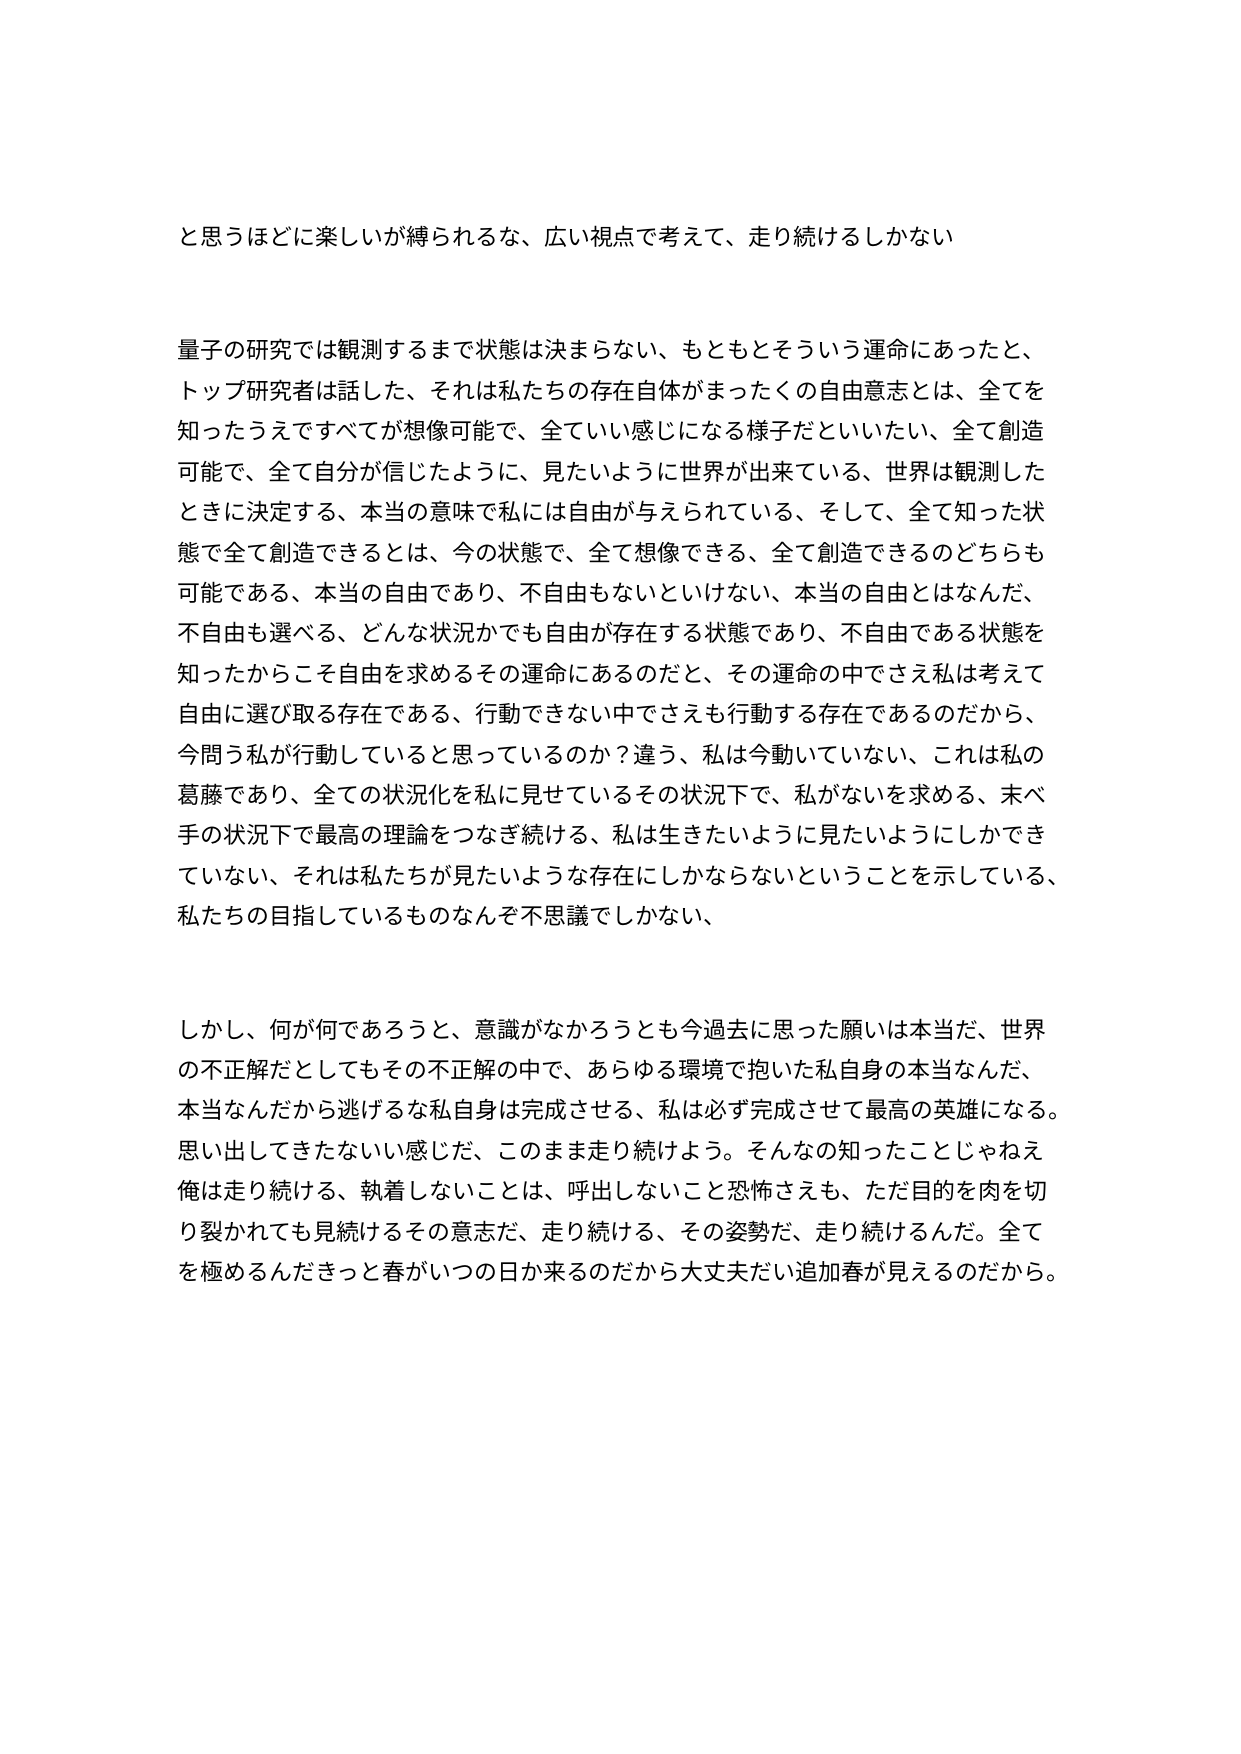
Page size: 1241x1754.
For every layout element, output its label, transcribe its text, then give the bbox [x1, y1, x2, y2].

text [177, 217, 1063, 254]
text しかし、何が何であろうと、意識がなかろうとも今過去に思った願いは本当だ、世界の不正解だとしてもその不正解の中で、あらゆる環境で抱いた私自身の本当なんだ、本当なんだから逃げるな私自身は完成させる、私は必ず完成させて最高の英雄になる。思い出してきたないい感じだ、このまま走り続けよう。そんなの知ったことじゃねえ俺は走り続ける、執着しないことは、呼出しないこと恐怖さえも、ただ目的を肉を切り裂かれても見続けるその意志だ、走り続ける、その姿勢だ、走り続けるんだ。全てを極めるんだきっと春がいつの日か来るのだから大丈夫だい追加春が見えるのだから。 [177, 1009, 1063, 1289]
text 量子の研究では観測するまで状態は決まらない、もともとそういう運命にあったと、トップ研究者は話した、それは私たちの存在自体がまったくの自由意志とは、全てを知ったうえですべてが想像可能で、全ていい感じになる様子だといいたい、全て創造可能で、全て自分が信じたように、見たいように世界が出来ている、世界は観測したときに決定する、本当の意味で私には自由が与えられている、そして、全て知った状態で全て創造できるとは、今の状態で、全て想像できる、全て創造できるのどちらも可能である、本当の自由であり、不自由もないといけない、本当の自由とはなんだ、不自由も選べる、どんな状況かでも自由が存在する状態であり、不自由である状態を知ったからこそ自由を求めるその運命にあるのだと、その運命の中でさえ私は考えて自由に選び取る存在である、行動できない中でさえも行動する存在であるのだから、今問う私が行動していると思っているのか？違う、私は今動いていない、これは私の葛藤であり、全ての状況化を私に見せているその状況下で、私がないを求める、末べ手の状況下で最高の理論をつなぎ続ける、私は生きたいように見たいようにしかできていない、それは私たちが見たいような存在にしかならないということを示している、私たちの目指しているものなんぞ不思議でしかない、 [177, 330, 1063, 933]
